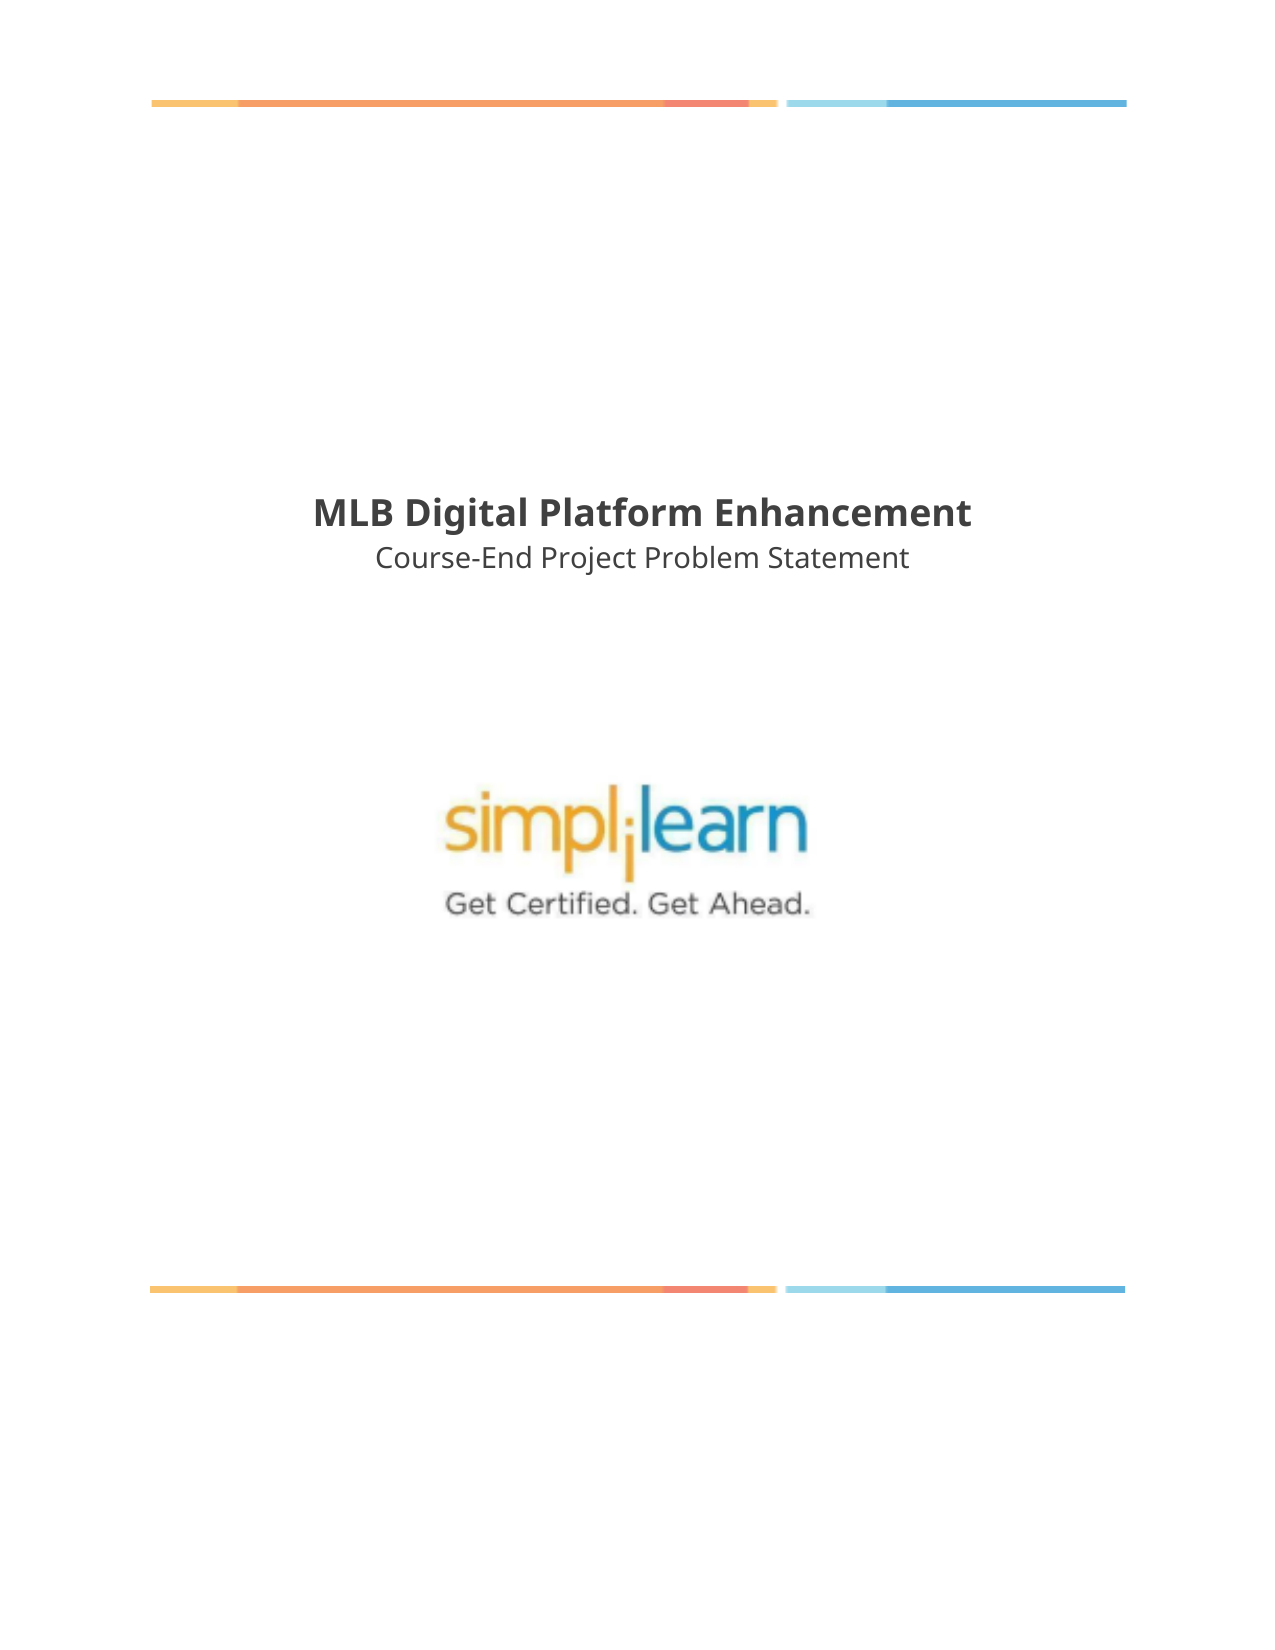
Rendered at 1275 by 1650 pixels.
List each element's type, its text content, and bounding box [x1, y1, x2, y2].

picture [150, 1286, 1126, 1293]
picture [151, 100, 1127, 107]
picture [371, 760, 885, 942]
text MLB Digital Platform Enhancement [230, 486, 1054, 537]
text Course-End Project Problem Statement [230, 537, 1054, 577]
